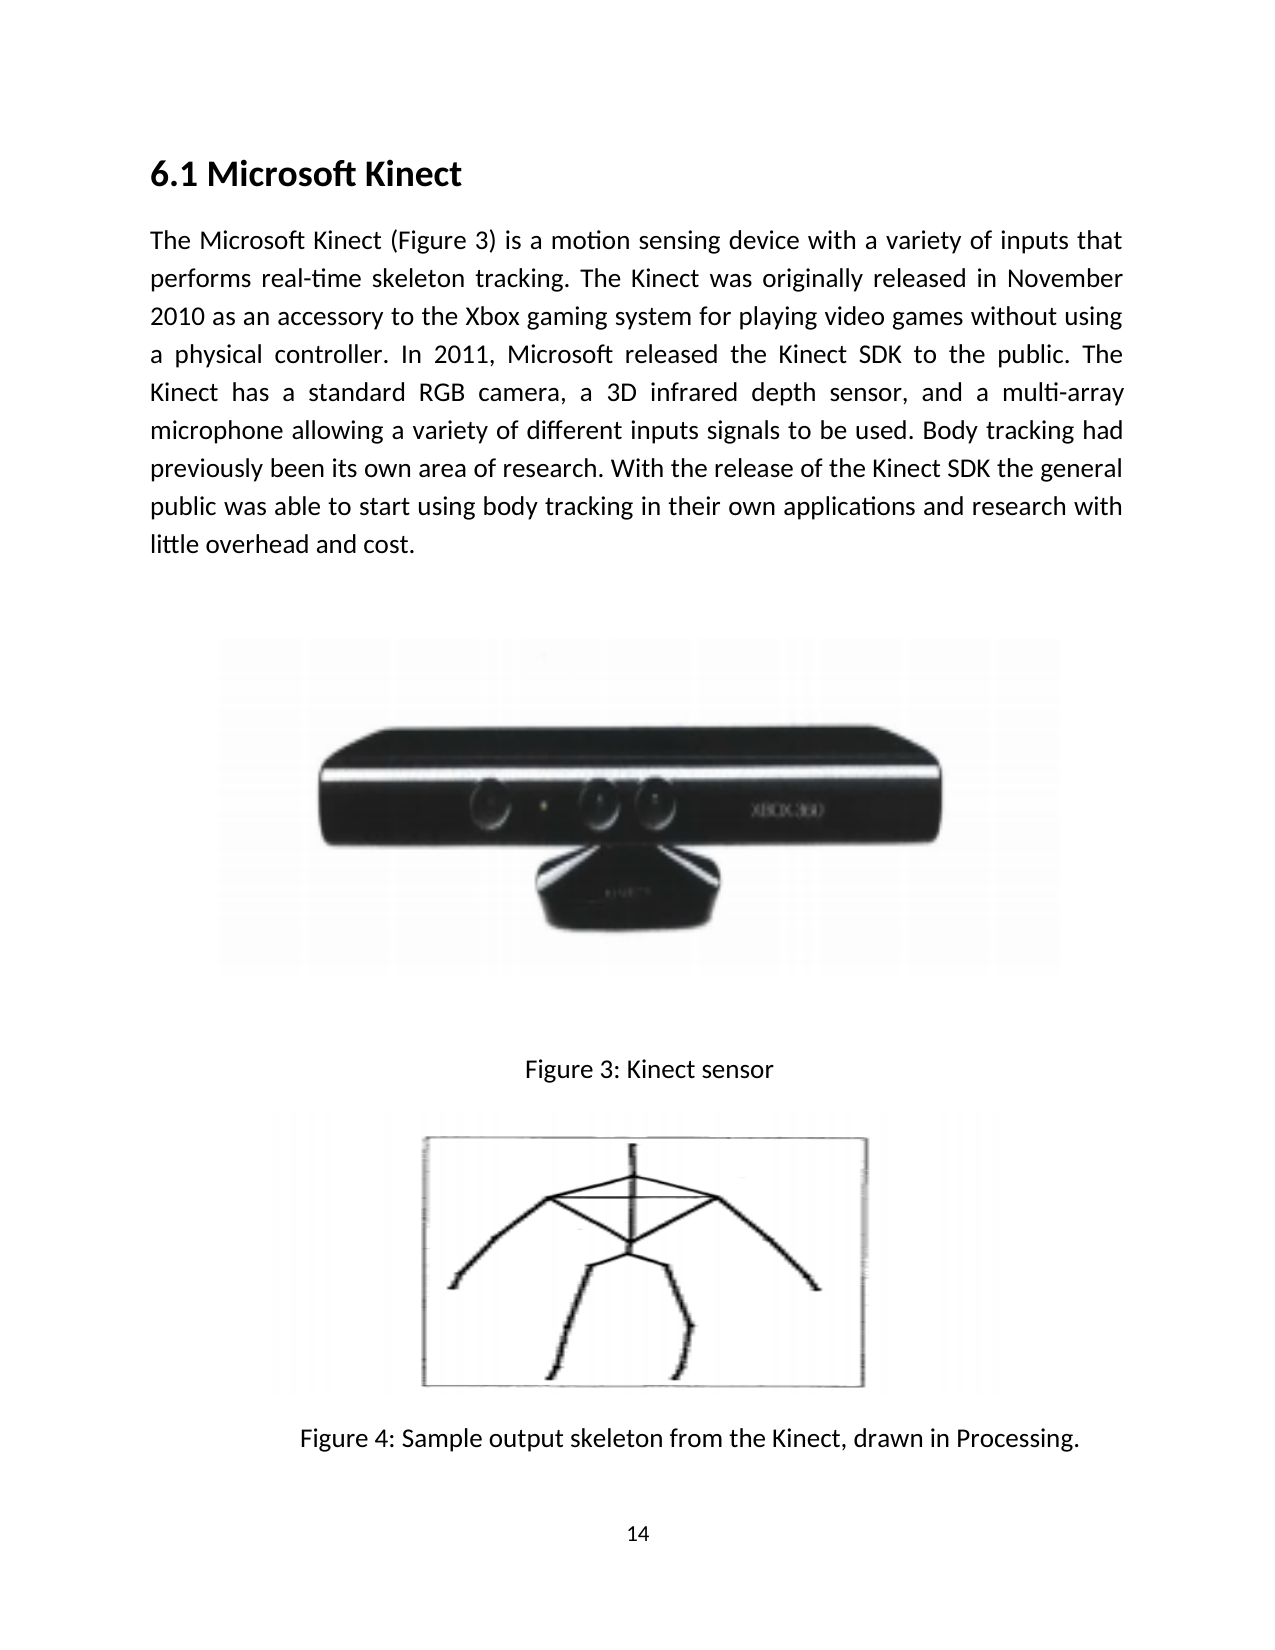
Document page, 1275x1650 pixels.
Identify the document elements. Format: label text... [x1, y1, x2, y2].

picture [264, 1111, 1011, 1396]
text Figure 4: Sample output skeleton from the Kinect, drawn in Processing. [300, 1421, 1125, 1454]
text The Microsoft Kinect (Figure 3) is a motion sensing device with a variety of inputs that performs real-time skeleton tracking. The Kinect was originally released in November 2010 as an accessory to the Xbox gaming system for playing video games without using a physical controller. In 2011, Microsoft released the Kinect SDK to the public. The Kinect has a standard RGB camera, a 3D infrared depth sensor, and a multi-array microphone allowing a variety of different inputs signals to be used. Body tracking had previously been its own area of research. With the release of the Kinect SDK the general public was able to start using body tracking in their own applications and research with little overhead and cost. [150, 223, 1125, 560]
text 6.1 Microsoft Kinect [150, 150, 1125, 196]
picture [215, 638, 1060, 975]
text Figure 3: Kinect sensor [450, 1053, 1125, 1086]
